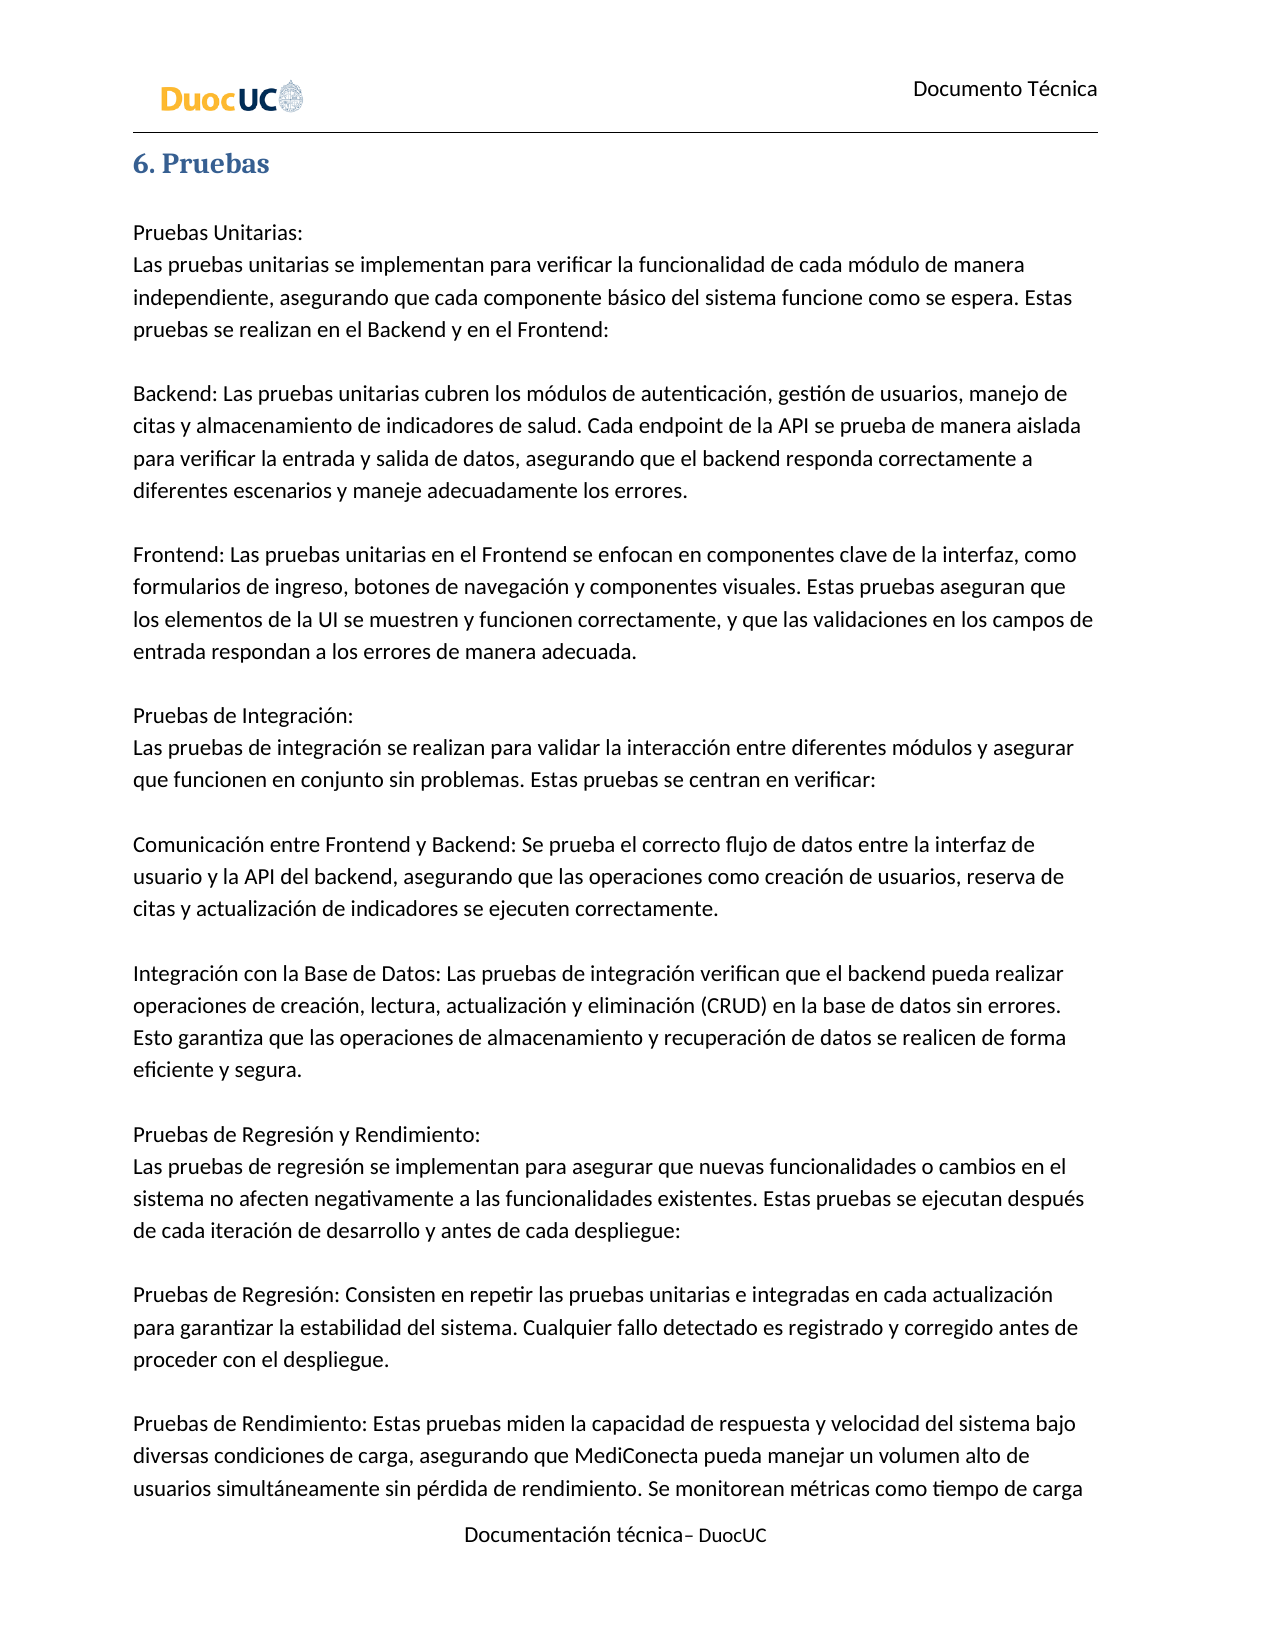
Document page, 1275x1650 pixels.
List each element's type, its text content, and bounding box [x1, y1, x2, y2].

subtitle 6. Pruebas [133, 148, 1098, 181]
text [133, 186, 1098, 1502]
picture [154, 76, 308, 115]
